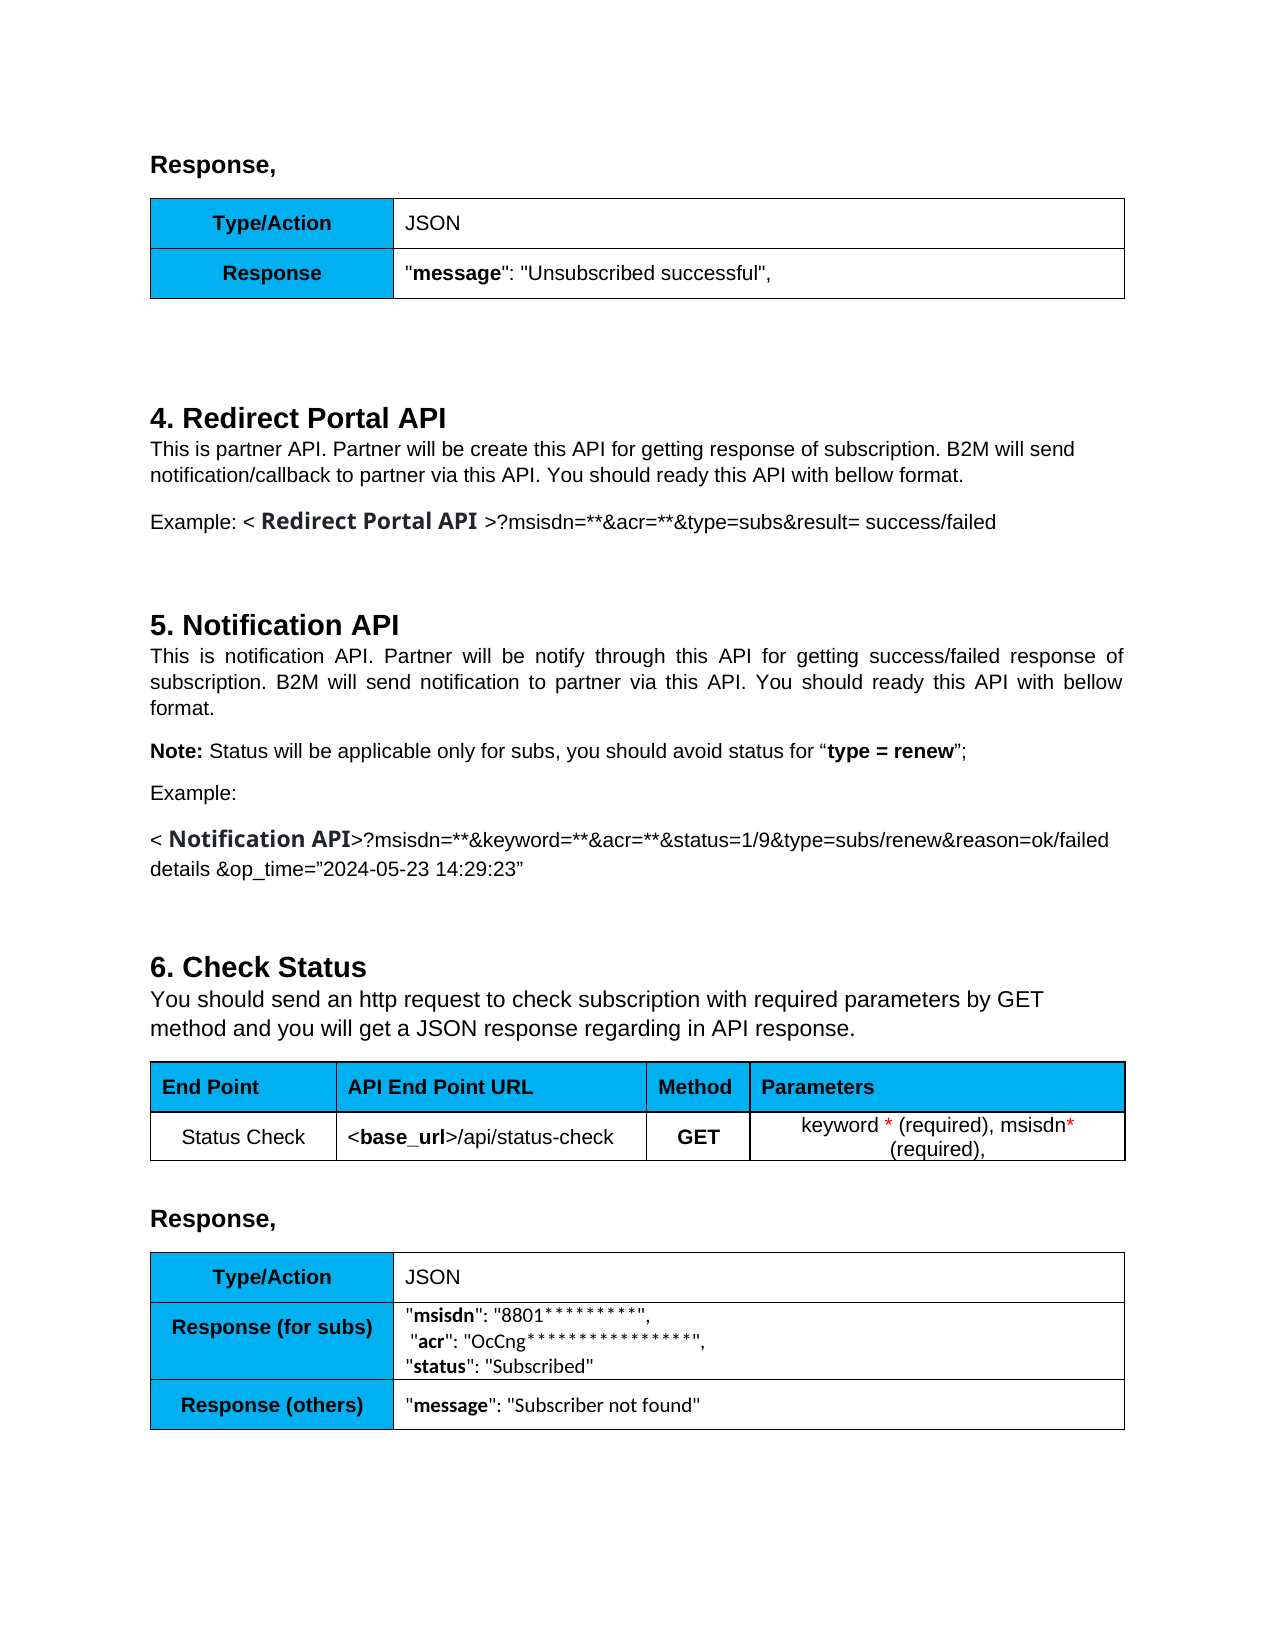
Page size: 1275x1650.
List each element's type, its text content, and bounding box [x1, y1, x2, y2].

text You should send an http request to check subscription with required parameters by GET method and you will get a JSON response regarding in API response. [150, 986, 1125, 1043]
table_header Method [647, 1063, 749, 1111]
subtitle 4. Redirect Portal API [150, 401, 1125, 434]
subtitle 6. Check Status [150, 950, 1125, 983]
table_cell "message": "Unsubscribed successful", [394, 249, 1124, 298]
text Note: Status will be applicable only for subs, you should avoid status for “type = renew”; [150, 738, 1125, 762]
table_cell Response (others) [151, 1380, 393, 1429]
table_header API End Point URL [337, 1063, 646, 1111]
text This is partner API. Partner will be create this API for getting response of subscription. B2M will send notification/callback to partner via this API. You should ready this API with bellow format. [150, 437, 1125, 487]
table_header End Point [151, 1063, 336, 1111]
table_header Type/Action [151, 1253, 393, 1302]
table_header JSON [394, 1253, 1124, 1302]
table_cell Response (for subs) [151, 1303, 393, 1379]
table_cell keyword * (required), msisdn* (required), [751, 1113, 1124, 1160]
table_cell Status Check [151, 1113, 336, 1160]
table_header Type/Action [151, 199, 393, 248]
text Response, [150, 1204, 1125, 1233]
text < Notification API>?msisdn=**&keyword=**&acr=**&status=1/9&type=subs/renew&reason=ok/failed details &op_time=”2024-05-23 14:29:23” [150, 823, 1125, 881]
table_cell Response [151, 249, 393, 298]
table_cell "msisdn": "8801*********", "acr": "OcCng****************", "status": "Subscribed" [394, 1303, 1124, 1379]
text This is notification API. Partner will be notify through this API for getting success/failed response of subscription. B2M will send notification to partner via this API. You should ready this API with bellow format. [150, 644, 1125, 720]
subtitle 5. Notification API [150, 608, 1125, 642]
text Example: [150, 781, 1125, 805]
table_header JSON [394, 199, 1124, 248]
table_header Parameters [751, 1063, 1124, 1111]
text Response, [150, 150, 1125, 179]
text Example: < Redirect Portal API >?msisdn=**&acr=**&type=subs&result= success/failed [150, 505, 1125, 537]
table_cell <base_url>/api/status-check [337, 1113, 646, 1160]
table_cell GET [647, 1113, 749, 1160]
table_cell "message": "Subscriber not found" [394, 1380, 1124, 1429]
